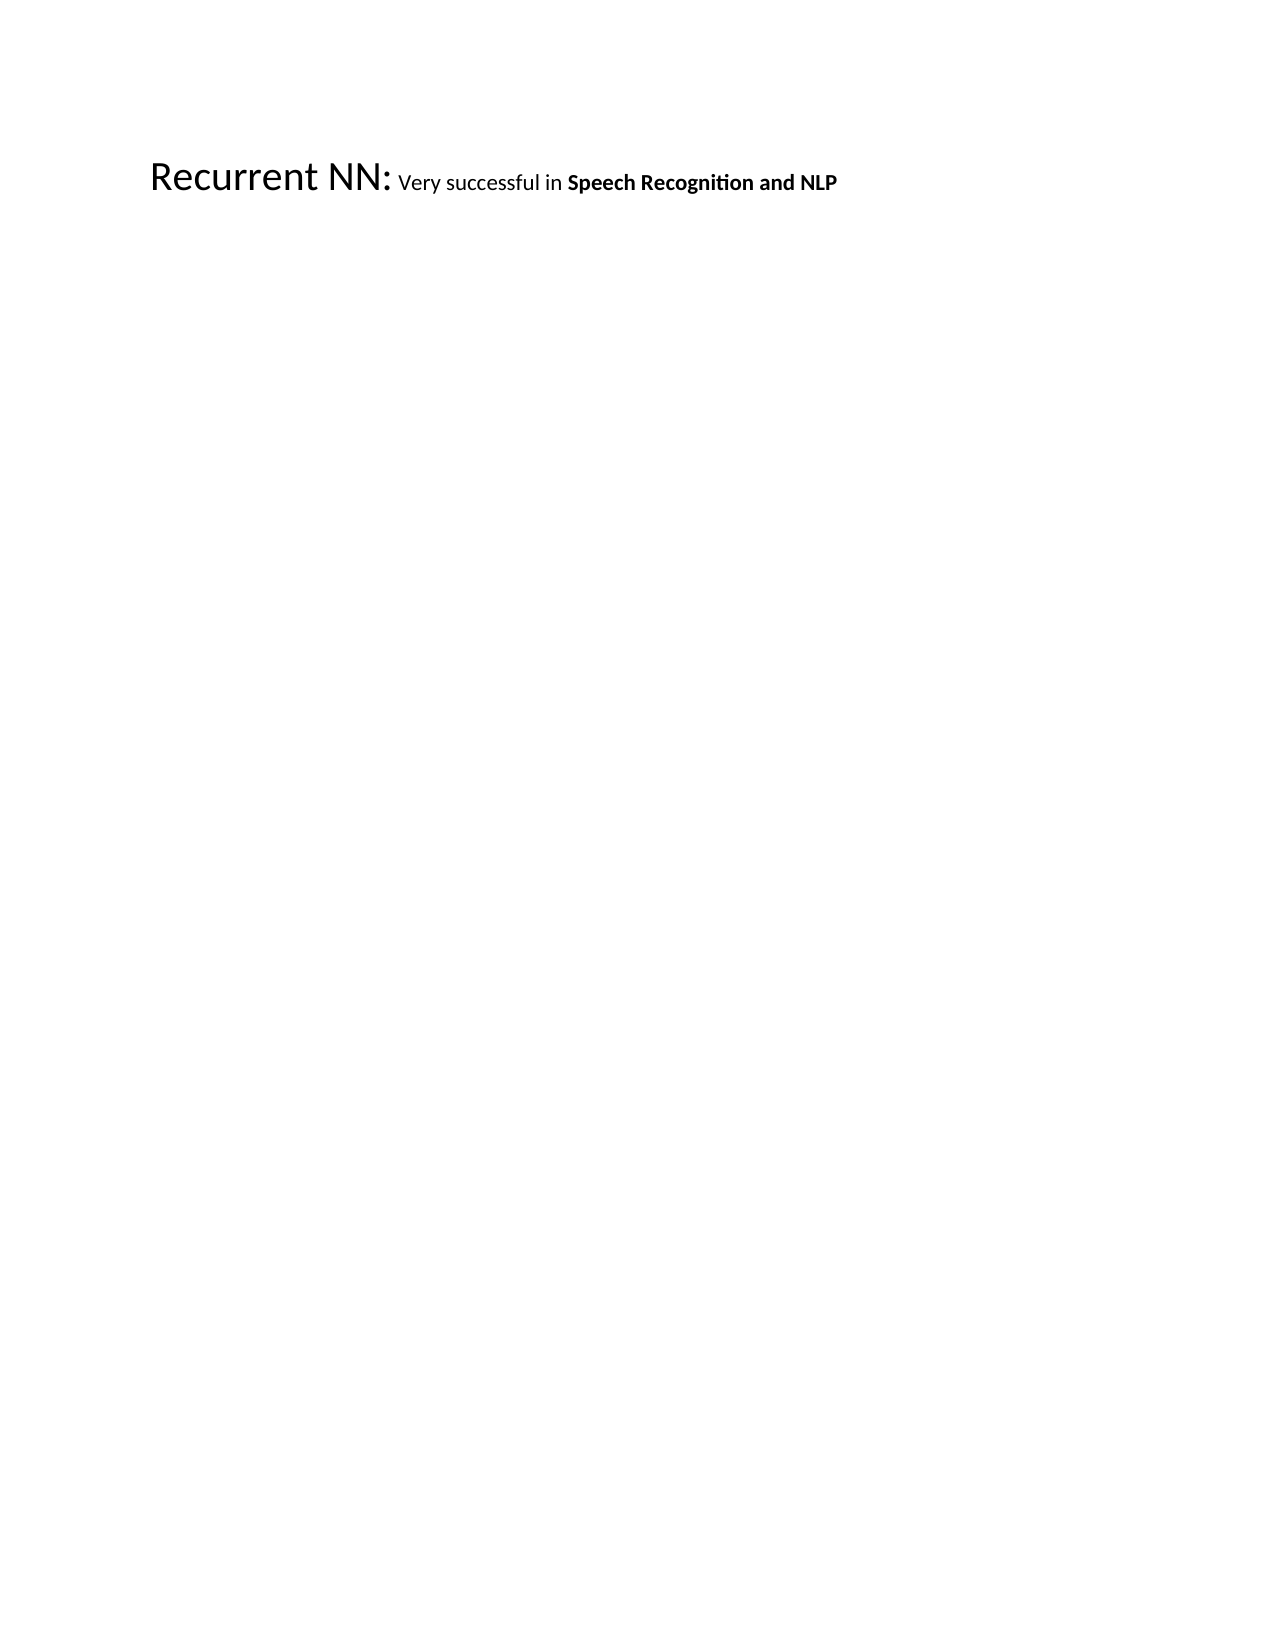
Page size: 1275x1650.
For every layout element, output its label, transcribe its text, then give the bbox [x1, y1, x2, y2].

text Recurrent NN: Very successful in Speech Recognition and NLP [150, 150, 1125, 201]
